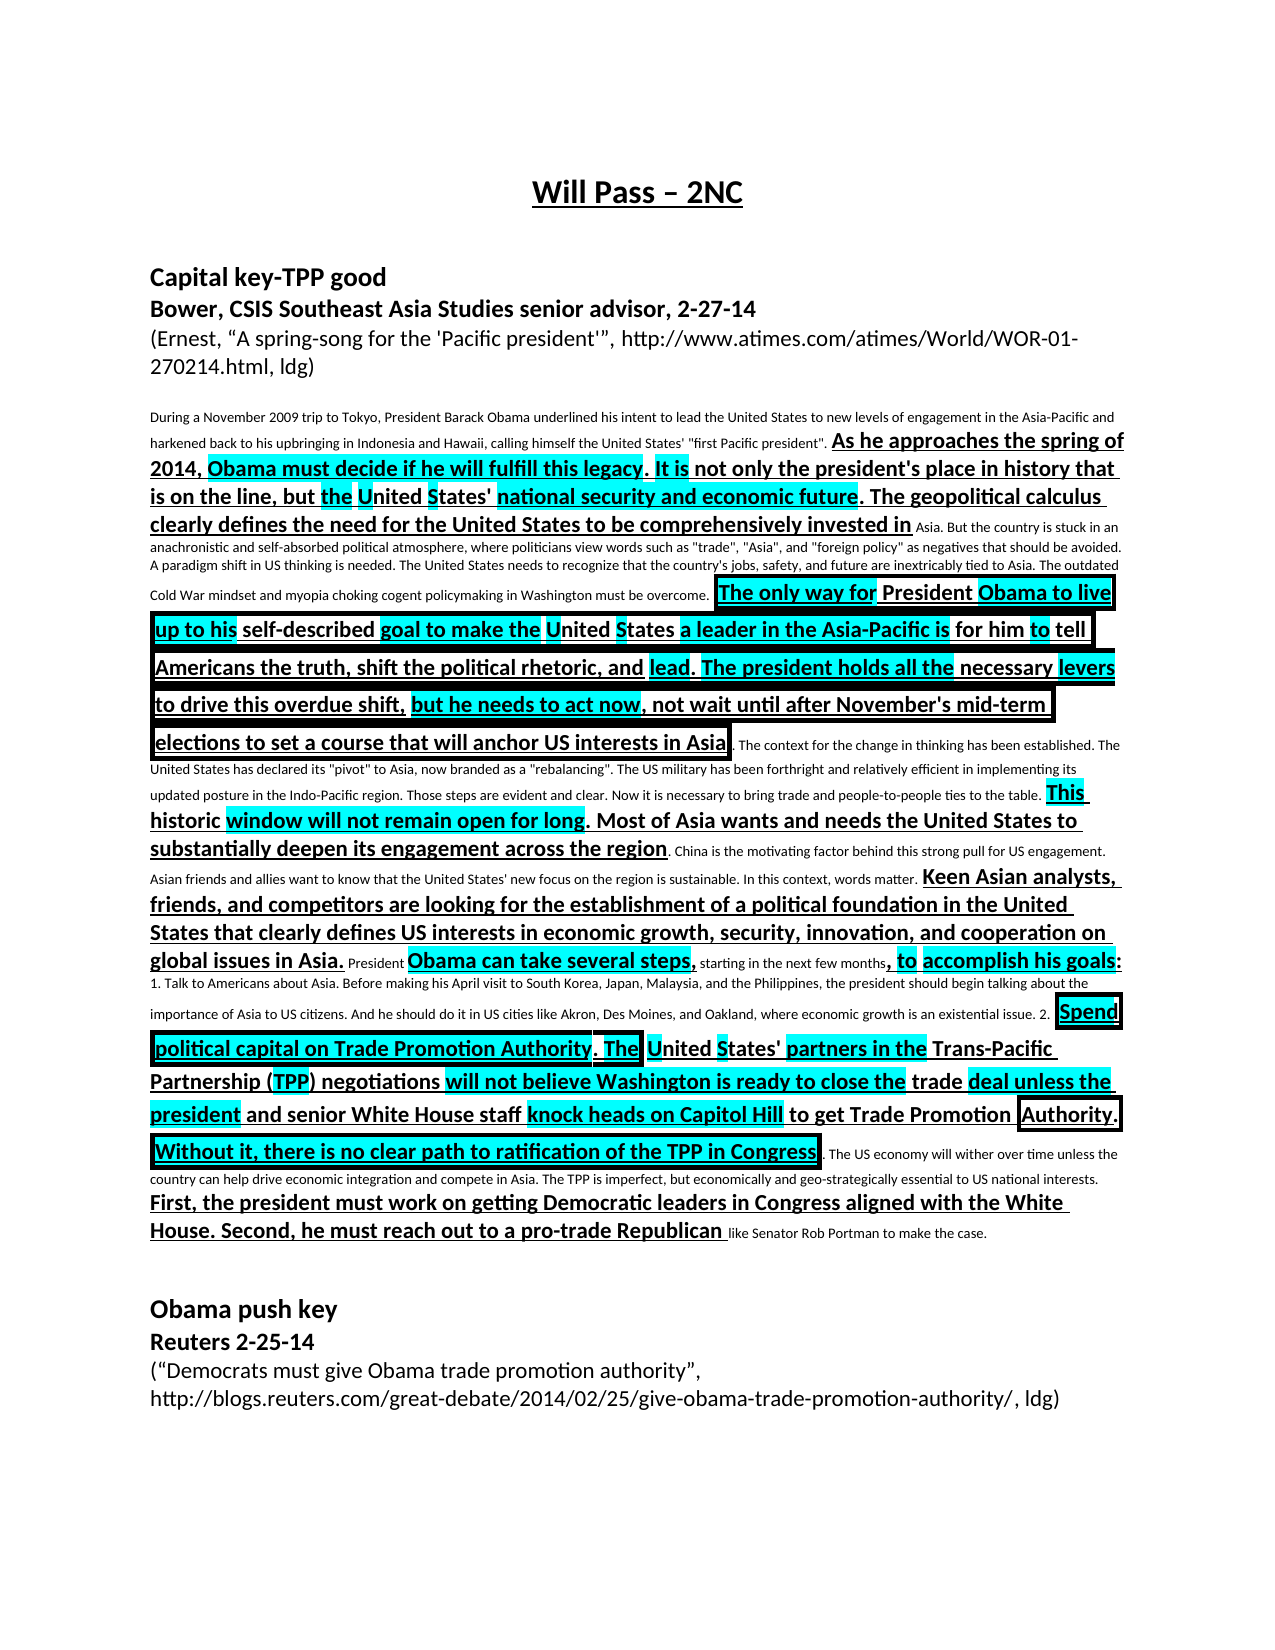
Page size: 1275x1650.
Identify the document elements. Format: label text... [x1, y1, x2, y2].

subtitle Will Pass – 2NC [150, 171, 1125, 212]
text During a November 2009 trip to Tokyo, President Barack Obama underlined his intent to lead the United States to new levels of engagement in the Asia-Pacific and harkened back to his upbringing in Indonesia and Hawaii, calling himself the United States' "first Pacific president". As he approaches the spring of 2014, Obama must decide if he will fulfill this legacy. It is not only the president's place in history that is on the line, but the United States' national security and economic future. The geopolitical calculus clearly defines the need for the United States to be comprehensively invested in Asia. But the country is stuck in an anachronistic and self-absorbed political atmosphere, where politicians view words such as "trade", "Asia", and "foreign policy" as negatives that should be avoided. A paradigm shift in US thinking is needed. The United States needs to recognize that the country's jobs, safety, and future are inextricably tied to Asia. The outdated Cold War mindset and myopia choking cogent policymaking in Washington must be overcome. The only way for President Obama to live up to his self-described goal to make the United States a leader in the Asia-Pacific is for him to tell Americans the truth, shift the political rhetoric, and lead. The president holds all the necessary levers to drive this overdue shift, but he needs to act now, not wait until after November's mid-term elections to set a course that will anchor US interests in Asia. The context for the change in thinking has been established. The United States has declared its "pivot" to Asia, now branded as a "rebalancing". The US military has been forthright and relatively efficient in implementing its updated posture in the Indo-Pacific region. Those steps are evident and clear. Now it is necessary to bring trade and people-to-people ties to the table. This historic window will not remain open for long. Most of Asia wants and needs the United States to substantially deepen its engagement across the region. China is the motivating factor behind this strong pull for US engagement. Asian friends and allies want to know that the United States' new focus on the region is sustainable. In this context, words matter. Keen Asian analysts, friends, and competitors are looking for the establishment of a political foundation in the United States that clearly defines US interests in economic growth, security, innovation, and cooperation on global issues in Asia. President Obama can take several steps, starting in the next few months, to accomplish his goals: 1. Talk to Americans about Asia. Before making his April visit to South Korea, Japan, Malaysia, and the Philippines, the president should begin talking about the importance of Asia to US citizens. And he should do it in US cities like Akron, Des Moines, and Oakland, where economic growth is an existential issue. 2. Spend political capital on Trade Promotion Authority. The United States' partners in the Trans-Pacific Partnership (TPP) negotiations will not believe Washington is ready to close the trade deal unless the president and senior White House staff knock heads on Capitol Hill to get Trade Promotion Authority. Without it, there is no clear path to ratification of the TPP in Congress. The US economy will wither over time unless the country can help drive economic integration and compete in Asia. The TPP is imperfect, but economically and geo-strategically essential to US national interests. First, the president must work on getting Democratic leaders in Congress aligned with the White House. Second, he must reach out to a pro-trade Republican like Senator Rob Portman to make the case. [150, 408, 1125, 1244]
subtitle Capital key-TPP good [150, 260, 1125, 293]
subtitle Obama push key [150, 1293, 1125, 1326]
text (Ernest, “A spring-song for the 'Pacific president'”, http://www.atimes.com/atimes/World/WOR-01-270214.html, ldg) [150, 324, 1125, 380]
text Bower, CSIS Southeast Asia Studies senior advisor, 2-27-14 [150, 293, 1125, 324]
text Reuters 2-25-14 [150, 1326, 1125, 1356]
text (“Democrats must give Obama trade promotion authority”, http://blogs.reuters.com/great-debate/2014/02/25/give-obama-trade-promotion-authority/, ldg) [150, 1356, 1125, 1412]
